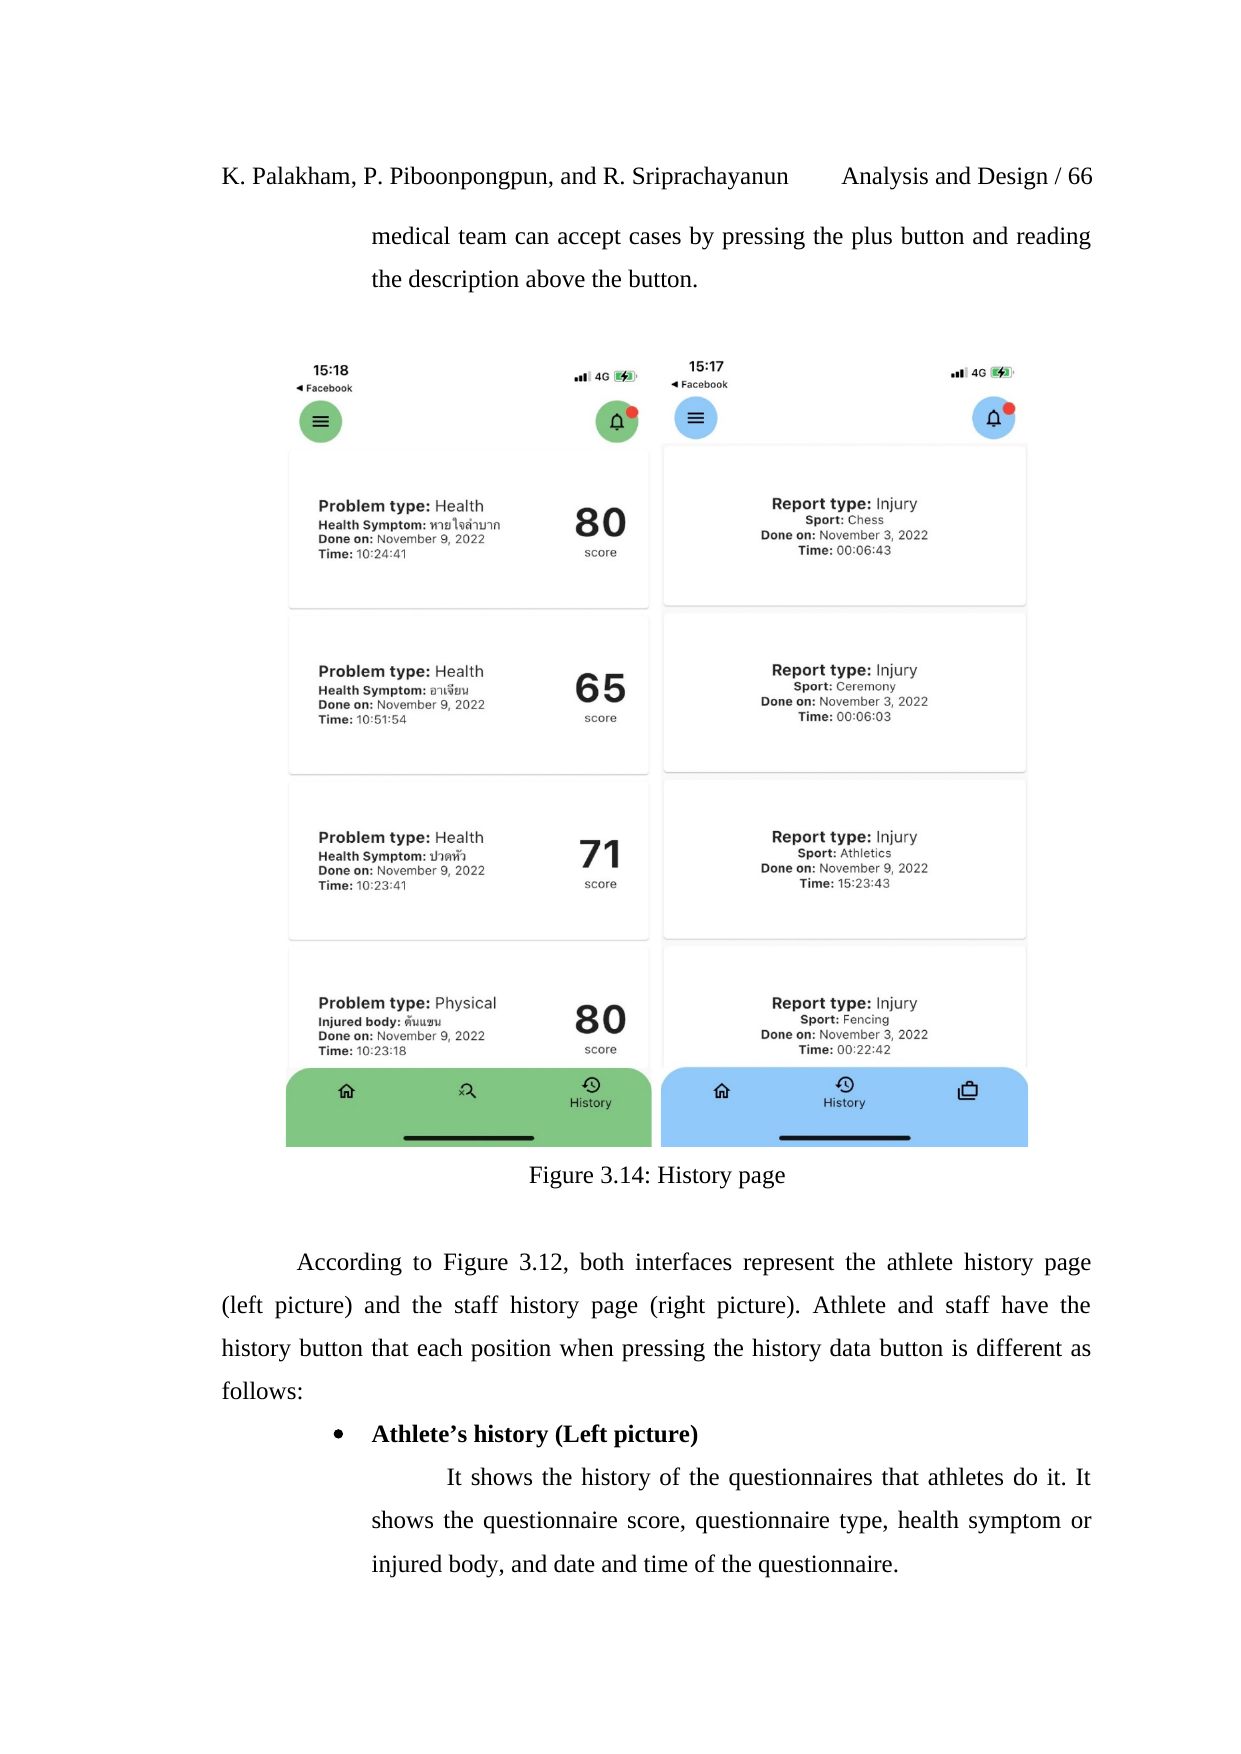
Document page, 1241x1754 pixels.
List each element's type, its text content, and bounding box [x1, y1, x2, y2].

text According to Figure 3.12, both interfaces represent the athlete history page (left picture) and the staff history page (right picture). Athlete and staff have the history button that each position when pressing the history data button is different as follows: [221, 1247, 1092, 1405]
text It shows the history of the questionnaires that athletes do it. It shows the questionnaire score, questionnaire type, health symptom or injured body, and date and time of the questionnaire. [371, 1462, 1092, 1577]
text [371, 221, 1092, 293]
picture [285, 354, 652, 1147]
list Athlete’s history (Left picture) [334, 1419, 1092, 1448]
picture [660, 350, 1029, 1147]
